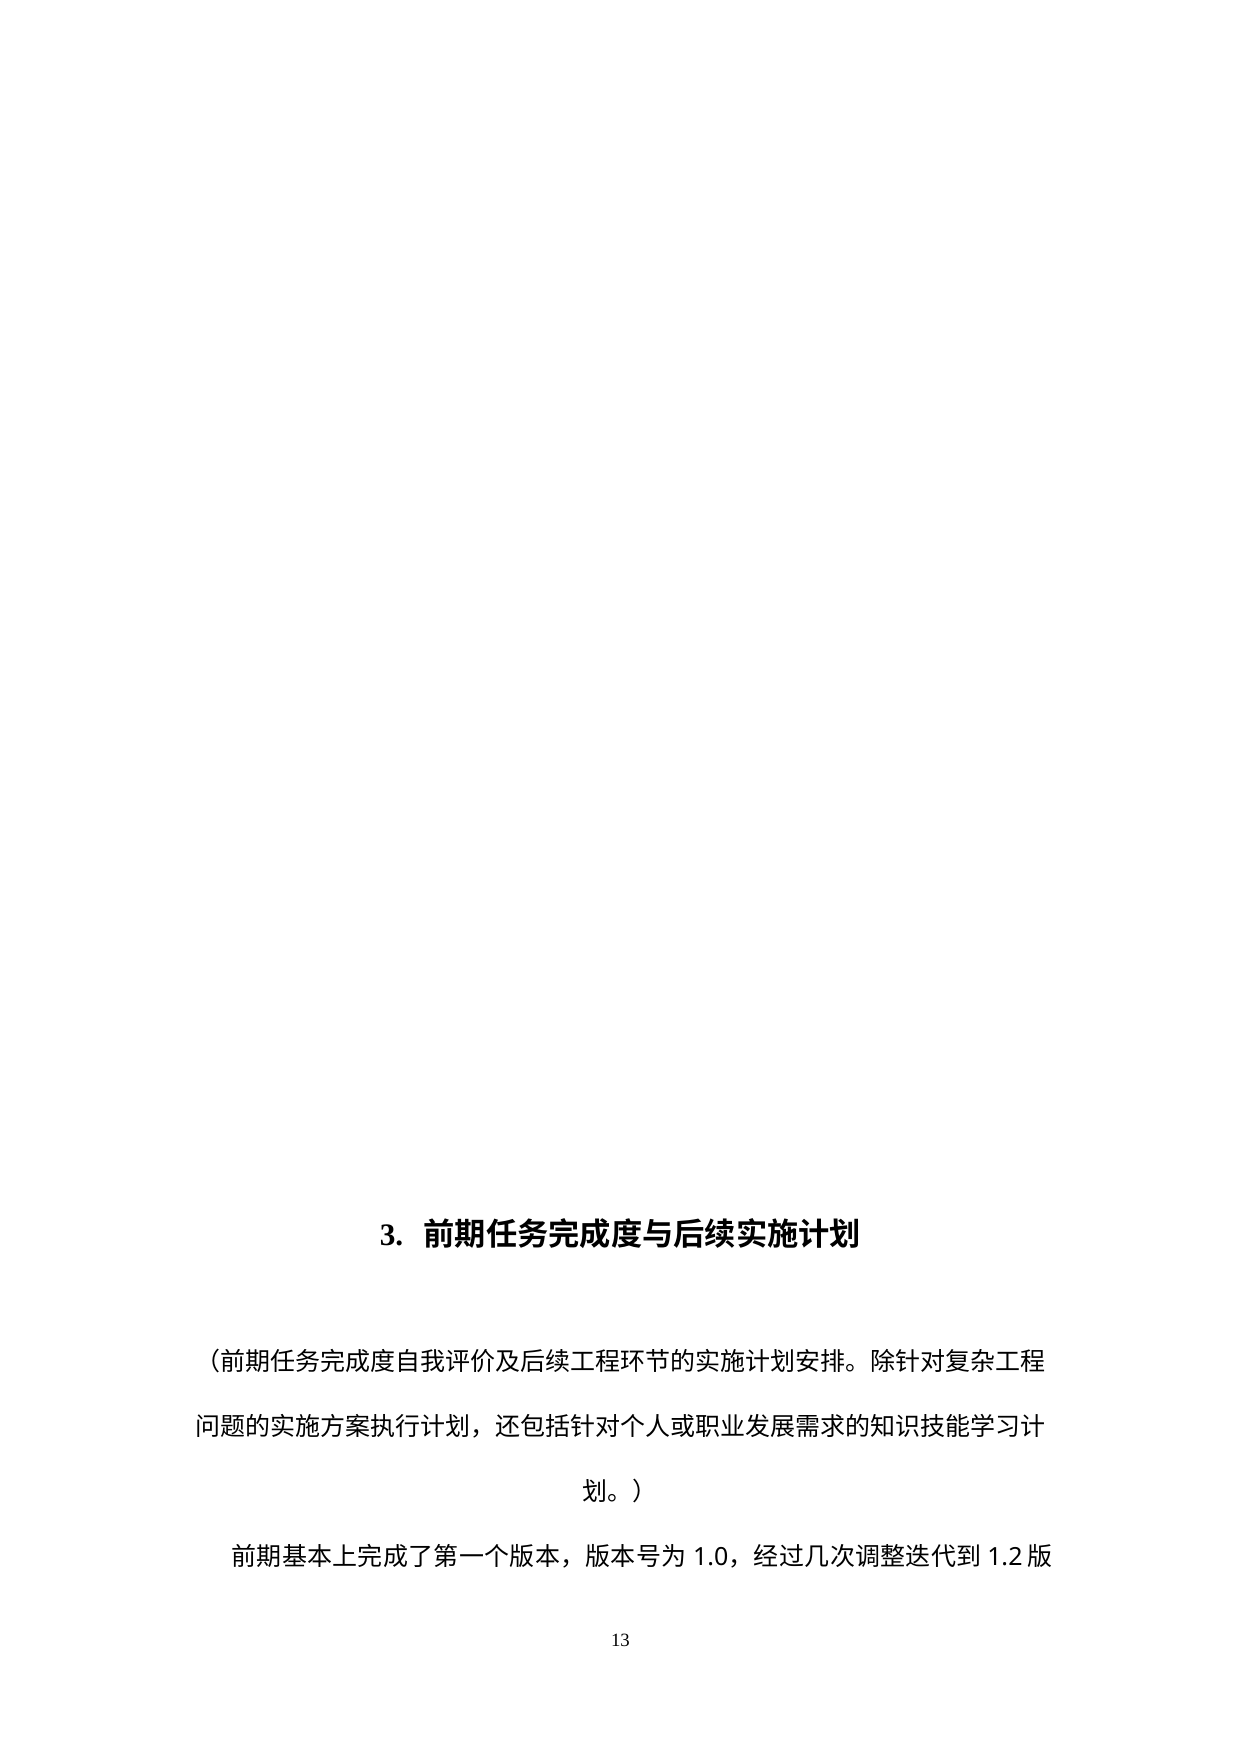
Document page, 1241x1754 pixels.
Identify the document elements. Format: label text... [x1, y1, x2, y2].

text （前期任务完成度自我评价及后续工程环节的实施计划安排。除针对复杂工程问题的实施方案执行计划，还包括针对个人或职业发展需求的知识技能学习计划。） [187, 1327, 1053, 1522]
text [187, 1522, 1053, 1587]
subtitle 前期任务完成度与后续实施计划 [187, 1199, 1053, 1264]
